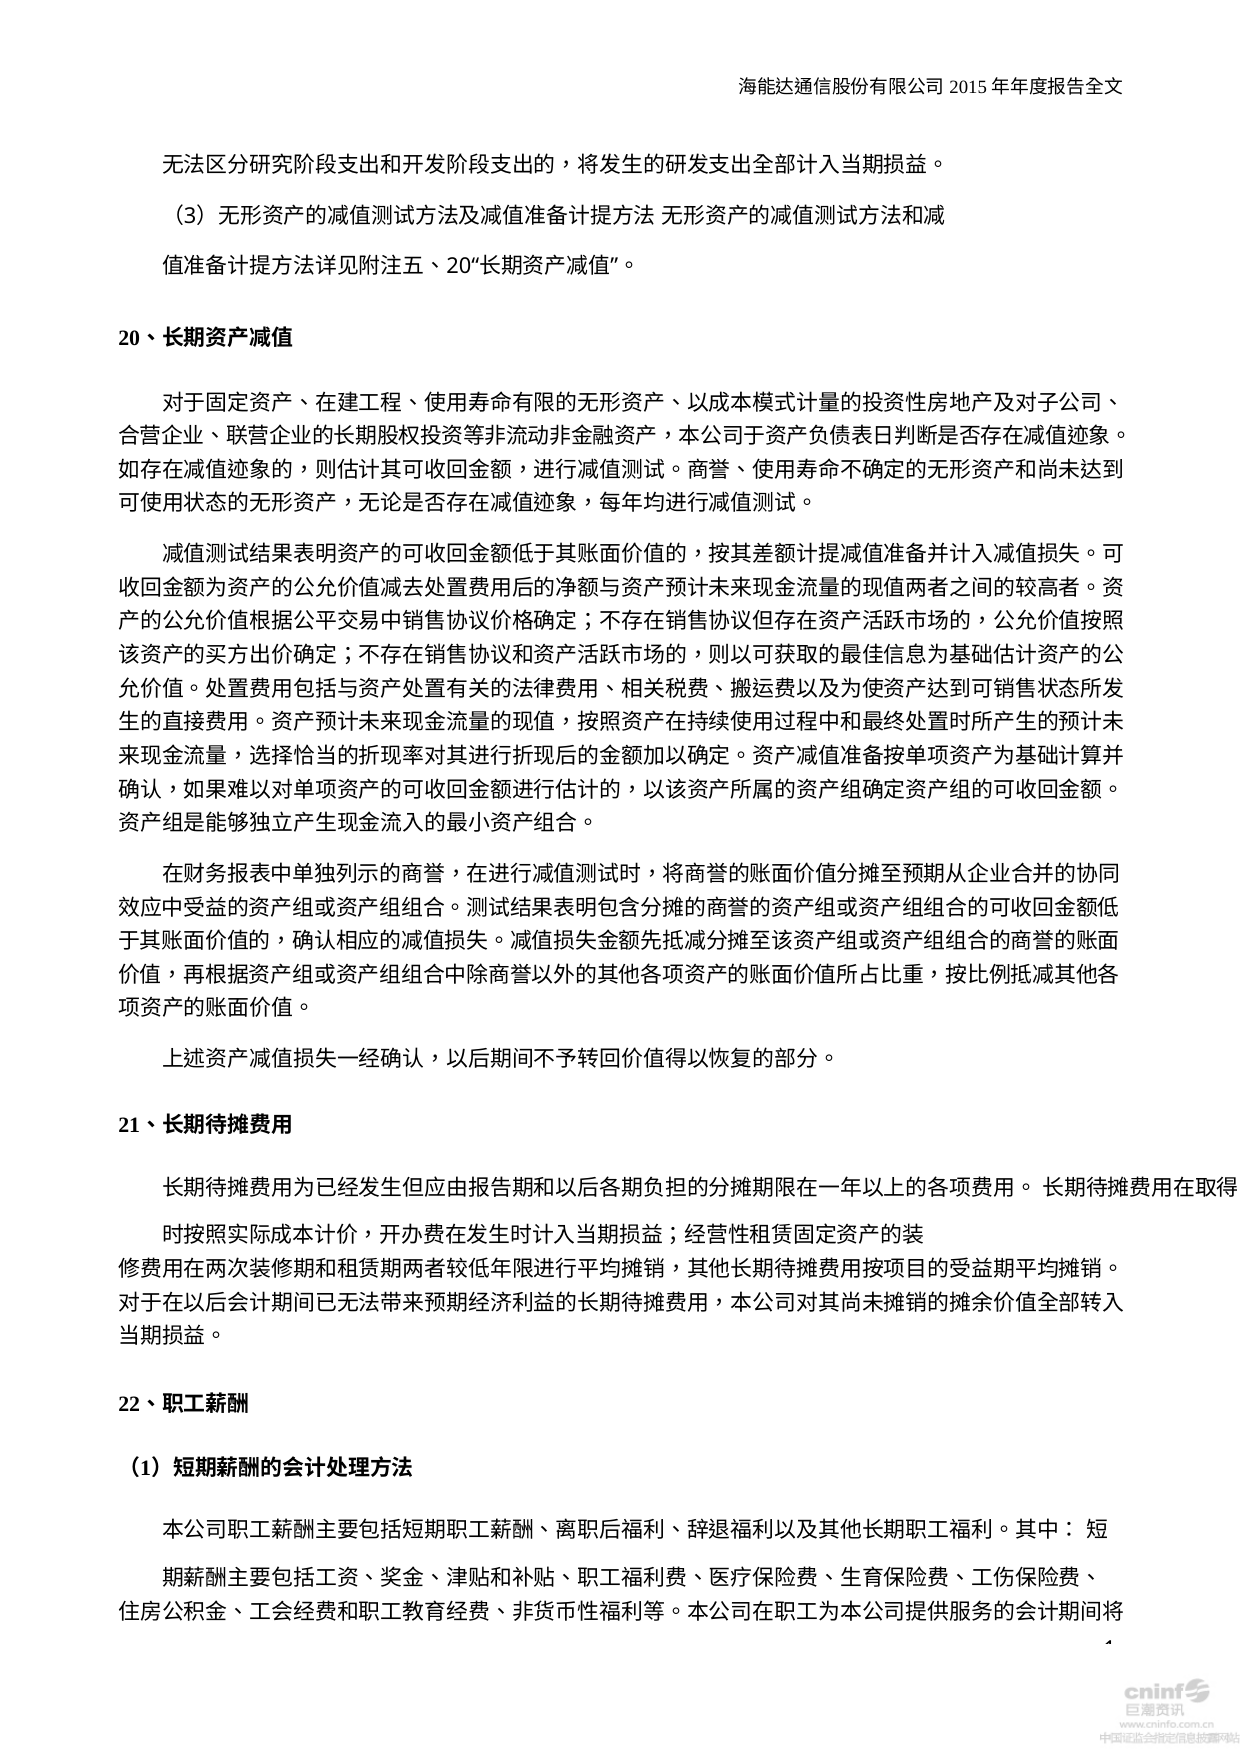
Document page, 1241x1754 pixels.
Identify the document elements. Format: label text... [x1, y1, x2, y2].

subtitle （1）短期薪酬的会计处理方法 [118, 1452, 1240, 1482]
text 对于固定资产、在建工程、使用寿命有限的无形资产、以成本模式计量的投资性房地产及对子公司、 合营企业、联营企业的长期股权投资等非流动非金融资产，本公司于资产负债表日判断是否存在减值迹象。 如存在减值迹象的，则估计其可收回金额，进行减值测试。商誉、使用寿命不确定的无形资产和尚未达到 可使用状态的无形资产，无论是否存在减值迹象，每年均进行减值测试。 [118, 386, 1134, 517]
picture [1099, 1673, 1241, 1754]
text 上述资产减值损失一经确认，以后期间不予转回价值得以恢复的部分。 [162, 1043, 1240, 1073]
text 在财务报表中单独列示的商誉，在进行减值测试时，将商誉的账面价值分摊至预期从企业合并的协同 效应中受益的资产组或资产组组合。测试结果表明包含分摊的商誉的资产组或资产组组合的可收回金额低 于其账面价值的，确认相应的减值损失。减值损失金额先抵减分摊至该资产组或资产组组合的商誉的账面 价值，再根据资产组或资产组组合中除商誉以外的其他各项资产的账面价值所占比重，按比例抵减其他各 项资产的账面价值。 [118, 858, 1122, 1022]
text 长期待摊费用为已经发生但应由报告期和以后各期负担的分摊期限在一年以上的各项费用。 长期待摊费用在取得时按照实际成本计价，开办费在发生时计入当期损益；经营性租赁固定资产的装 [162, 1153, 1240, 1249]
text 住房公积金、工会经费和职工教育经费、非货币性福利等。本公司在职工为本公司提供服务的会计期间将 [118, 1596, 1240, 1626]
subtitle 21、长期待摊费用 [118, 1109, 1240, 1139]
subtitle 22、职工薪酬 [118, 1387, 1240, 1417]
text 减值测试结果表明资产的可收回金额低于其账面价值的，按其差额计提减值准备并计入减值损失。可 收回金额为资产的公允价值减去处置费用后的净额与资产预计未来现金流量的现值两者之间的较高者。资 产的公允价值根据公平交易中销售协议价格确定；不存在销售协议但存在资产活跃市场的，公允价值按照 该资产的买方出价确定；不存在销售协议和资产活跃市场的，则以可获取的最佳信息为基础估计资产的公 允价值。处置费用包括与资产处置有关的法律费用、相关税费、搬运费以及为使资产达到可销售状态所发 生的直接费用。资产预计未来现金流量的现值，按照资产在持续使用过程中和最终处置时所产生的预计未 来现金流量，选择恰当的折现率对其进行折现后的金额加以确定。资产减值准备按单项资产为基础计算并 确认，如果难以对单项资产的可收回金额进行估计的，以该资产所属的资产组确定资产组的可收回金额。 资产组是能够独立产生现金流入的最小资产组合。 [118, 538, 1124, 837]
subtitle 20、长期资产减值 [118, 322, 1240, 352]
text 本公司职工薪酬主要包括短期职工薪酬、离职后福利、辞退福利以及其他长期职工福利。其中： 短期薪酬主要包括工资、奖金、津贴和补贴、职工福利费、医疗保险费、生育保险费、工伤保险费、 [162, 1496, 1126, 1592]
text 修费用在两次装修期和租赁期两者较低年限进行平均摊销，其他长期待摊费用按项目的受益期平均摊销。 对于在以后会计期间已无法带来预期经济利益的长期待摊费用，本公司对其尚未摊销的摊余价值全部转入 当期损益。 [118, 1253, 1124, 1350]
text 无法区分研究阶段支出和开发阶段支出的，将发生的研发支出全部计入当期损益。 [162, 149, 1240, 179]
text （3）无形资产的减值测试方法及减值准备计提方法 无形资产的减值测试方法和减值准备计提方法详见附注五、20“长期资产减值”。 [162, 200, 951, 280]
